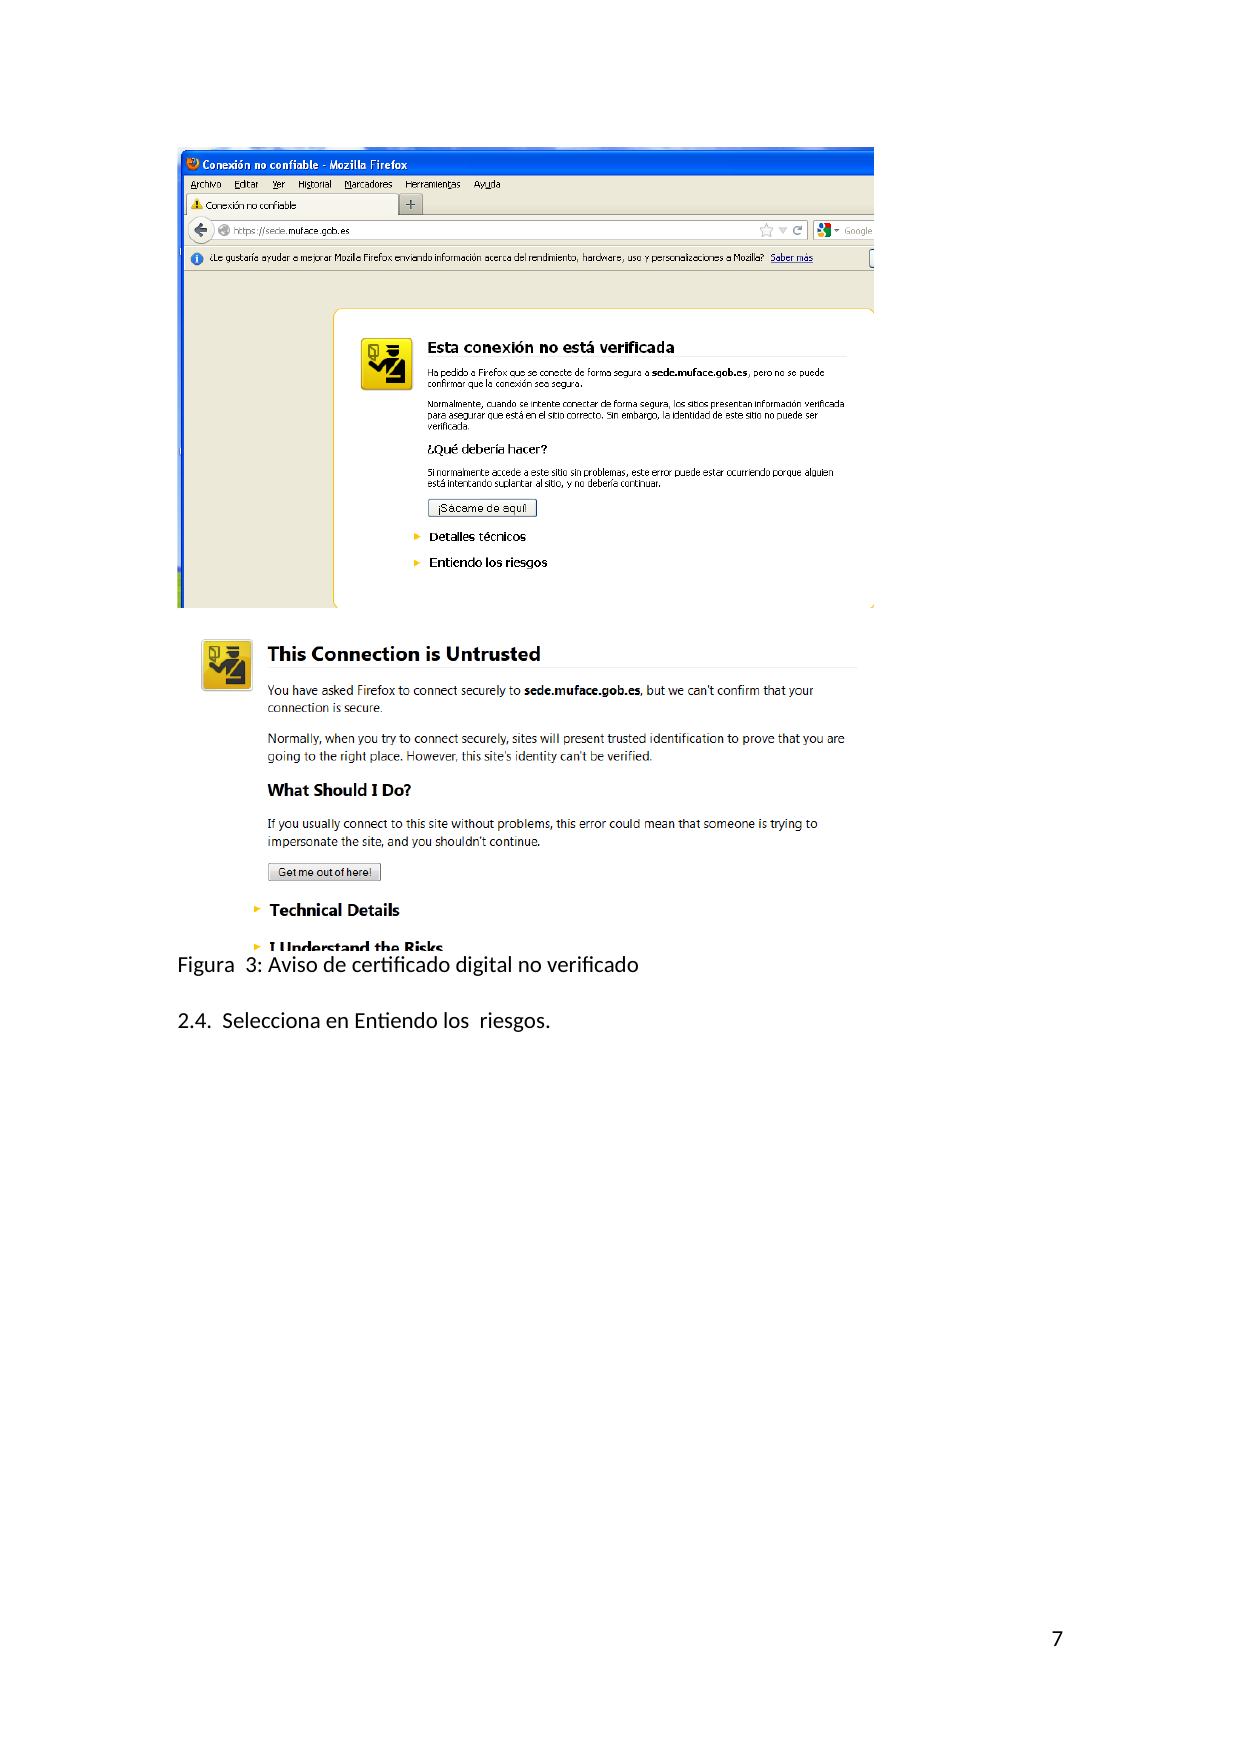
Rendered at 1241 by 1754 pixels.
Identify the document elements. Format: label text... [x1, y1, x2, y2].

text Figura 3: Aviso de certificado digital no verificado [177, 950, 1063, 978]
picture [177, 147, 882, 951]
text 2.4. Selecciona en Entiendo los riesgos. [177, 1006, 1063, 1034]
